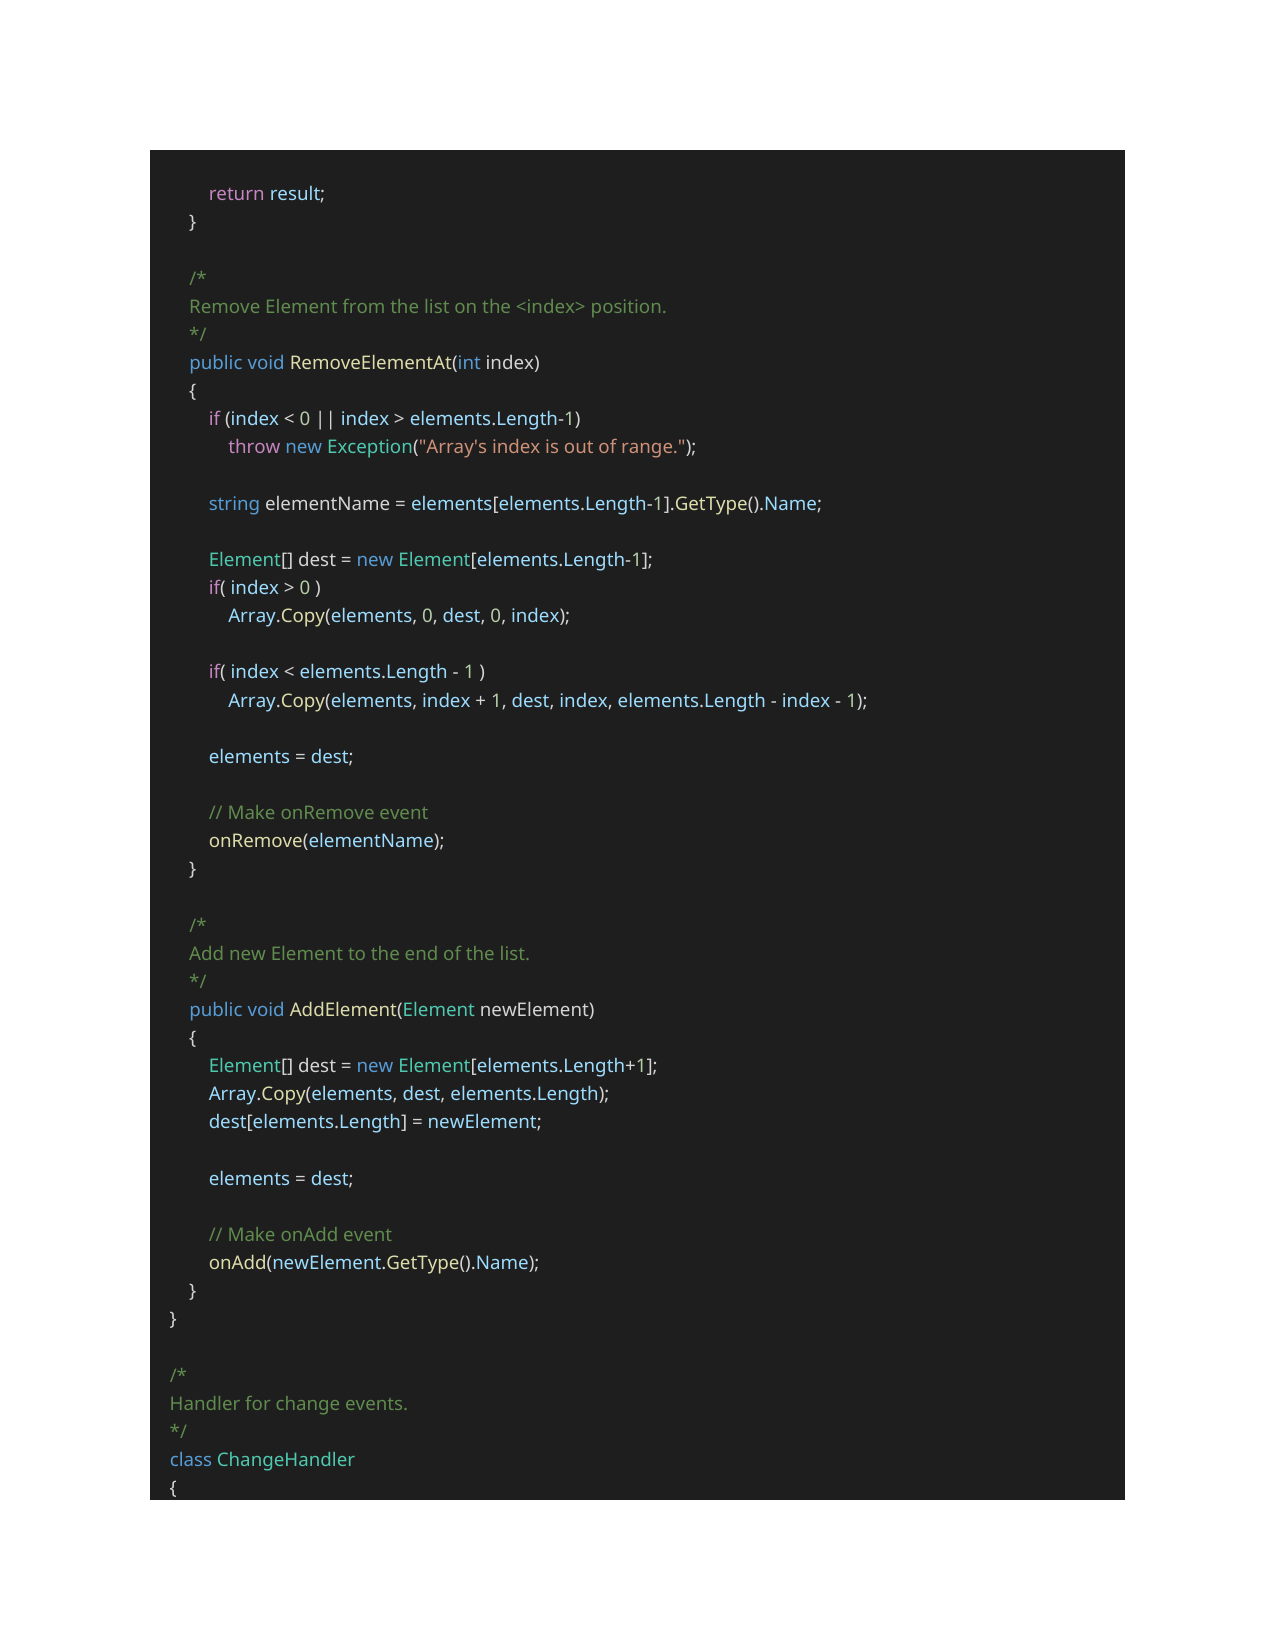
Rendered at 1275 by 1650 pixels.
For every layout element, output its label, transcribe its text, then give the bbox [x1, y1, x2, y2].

text Remove Element from the list on the <index> position. [150, 291, 1125, 319]
text } [150, 206, 1125, 234]
text Array.Copy(elements, index + 1, dest, index, elements.Length - index - 1); [150, 684, 1125, 712]
text // Make onAdd event [150, 1219, 1125, 1247]
text /* [150, 1359, 1125, 1387]
text string elementName = elements[elements.Length-1].GetType().Name; [150, 487, 1125, 516]
text { [150, 375, 1125, 403]
text */ [150, 319, 1125, 347]
text /* [150, 262, 1125, 291]
text */ [150, 966, 1125, 994]
text class ChangeHandler [150, 1444, 1125, 1472]
text /* [150, 909, 1125, 937]
text // Make onRemove event [150, 797, 1125, 825]
text } [150, 1275, 1125, 1303]
text if( index < elements.Length - 1 ) [150, 656, 1125, 684]
text public void AddElement(Element newElement) [150, 994, 1125, 1022]
text Add new Element to the end of the list. [150, 937, 1125, 966]
text { [150, 1022, 1125, 1050]
text return result; [150, 178, 1125, 206]
text Element[] dest = new Element[elements.Length-1]; [150, 544, 1125, 572]
text */ [150, 1416, 1125, 1444]
text public void RemoveElementAt(int index) [150, 347, 1125, 375]
text onAdd(newElement.GetType().Name); [150, 1247, 1125, 1275]
text dest[elements.Length] = newElement; [150, 1106, 1125, 1134]
text elements = dest; [150, 1162, 1125, 1191]
text } [150, 853, 1125, 881]
text Array.Copy(elements, 0, dest, 0, index); [150, 600, 1125, 628]
text if( index > 0 ) [150, 572, 1125, 600]
text Array.Copy(elements, dest, elements.Length); [150, 1078, 1125, 1106]
text onRemove(elementName); [150, 825, 1125, 853]
text Element[] dest = new Element[elements.Length+1]; [150, 1050, 1125, 1078]
text if (index < 0 || index > elements.Length-1) [150, 403, 1125, 431]
text { [150, 1472, 1125, 1500]
text } [150, 1303, 1125, 1331]
text throw new Exception("Array's index is out of range."); [150, 431, 1125, 459]
text elements = dest; [150, 741, 1125, 769]
text Handler for change events. [150, 1387, 1125, 1416]
